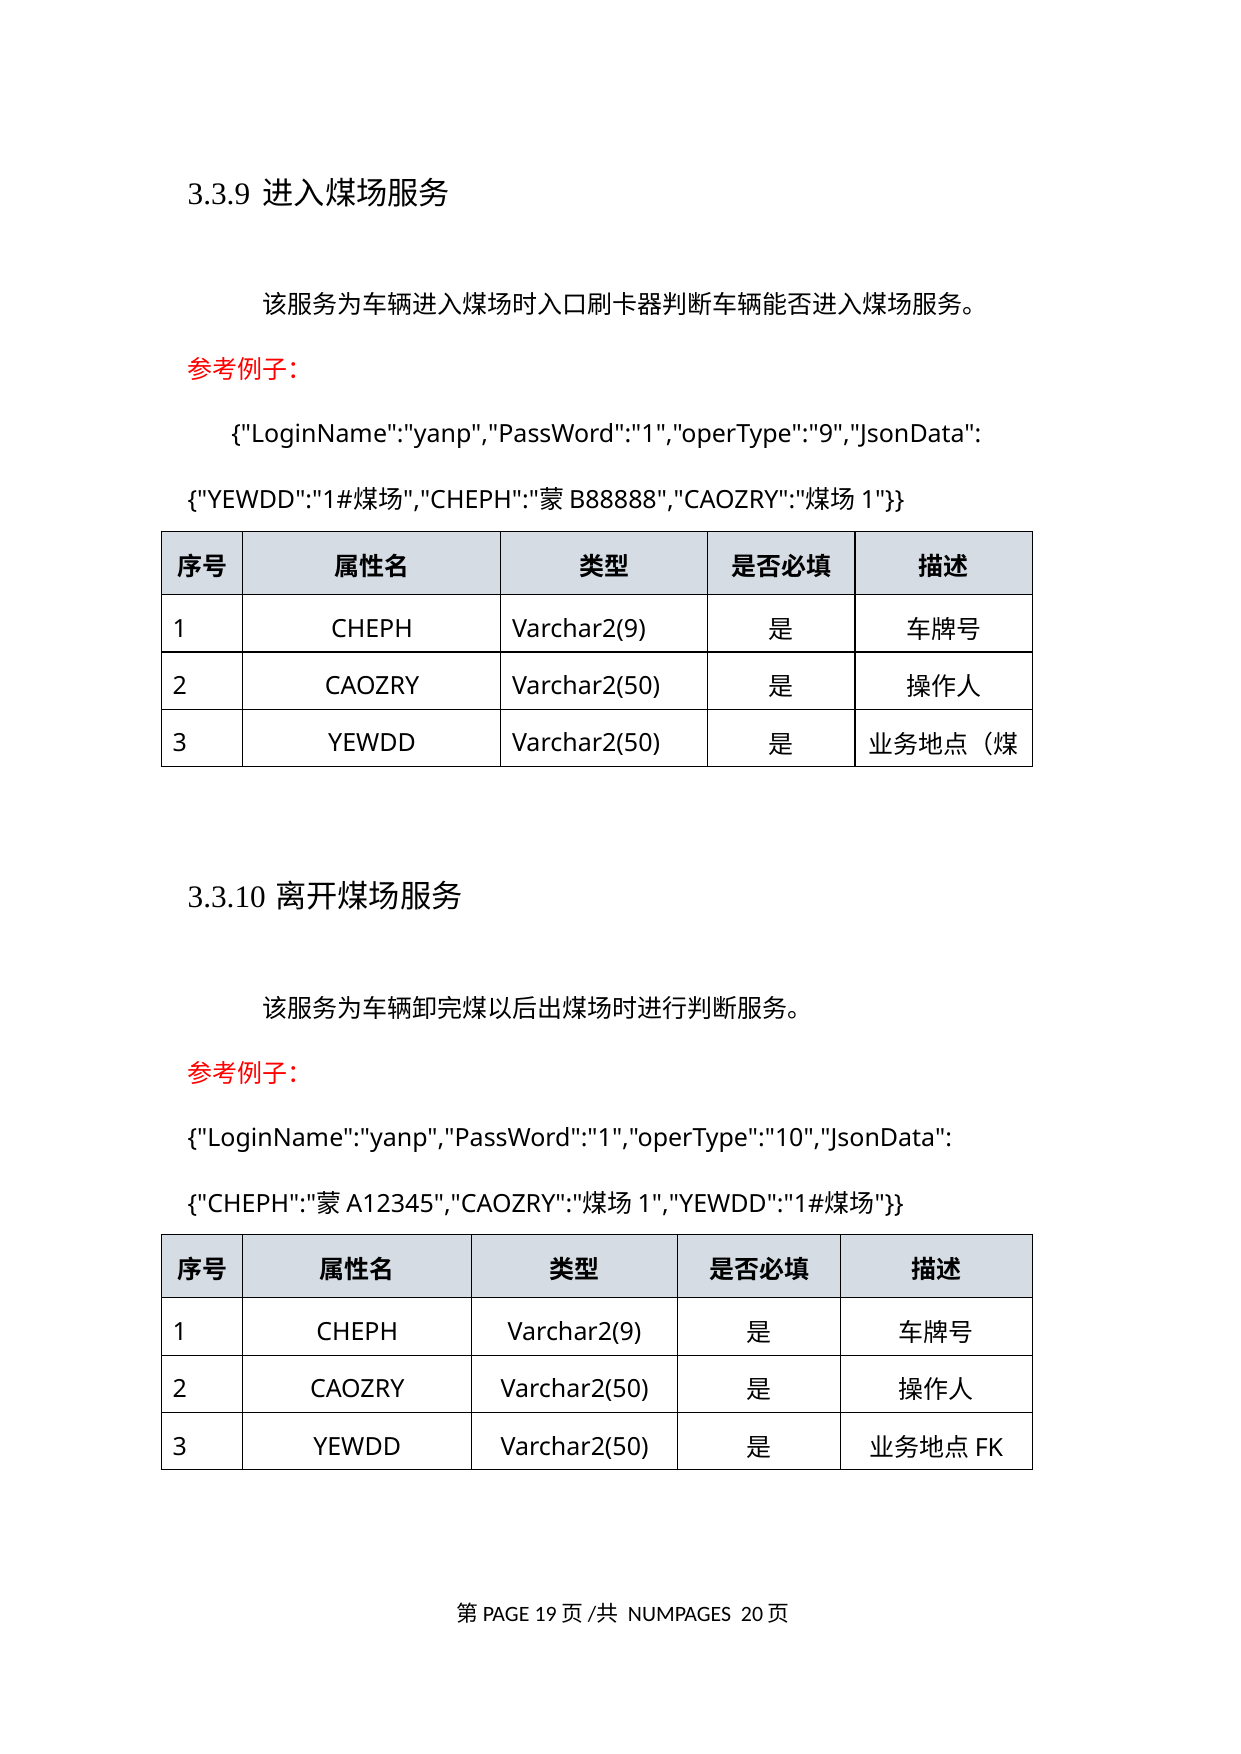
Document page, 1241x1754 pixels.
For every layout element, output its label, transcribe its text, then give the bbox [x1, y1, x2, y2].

table_cell Varchar2(50) [472, 1413, 677, 1469]
table_cell 操作人 [841, 1356, 1032, 1412]
text 参考例子： [187, 1039, 1053, 1104]
table_cell [162, 653, 242, 709]
text 该服务为车辆进入煤场时入口刷卡器判断车辆能否进入煤场服务。 [262, 271, 1053, 336]
table_cell Varchar2(9) [472, 1298, 677, 1354]
subtitle 进入煤场服务 [187, 158, 1053, 223]
table_cell [162, 710, 242, 766]
text {"LoginName":"yanp","PassWord":"1","operType":"10","JsonData":{"CHEPH":"蒙A12345","CAOZRY":"煤场1","YEWDD":"1#煤场"}} [187, 1104, 1053, 1234]
table_cell CHEPH [243, 595, 500, 651]
table_header 类型 [501, 532, 707, 594]
table_cell Varchar2(50) [472, 1356, 677, 1412]
text {"LoginName":"yanp","PassWord":"1","operType":"9","JsonData":{"YEWDD":"1#煤场","CHEPH":"蒙B88888","CAOZRY":"煤场1"}} [187, 401, 1053, 531]
table_cell Varchar2(50) [501, 710, 707, 766]
table_cell 车牌号 [856, 595, 1032, 651]
table_cell CAOZRY [243, 653, 500, 709]
table_header 属性名 [243, 1235, 471, 1297]
table_cell 是 [708, 595, 854, 651]
table_cell CAOZRY [243, 1356, 471, 1412]
table_header 是否必填 [678, 1235, 840, 1297]
table_cell 车牌号 [841, 1298, 1032, 1354]
table_cell [162, 1413, 242, 1469]
table_cell 业务地点（煤场名称） [856, 710, 1032, 766]
table_cell 是 [678, 1298, 840, 1354]
table_cell CHEPH [243, 1298, 471, 1354]
text 参考例子： [187, 336, 1053, 401]
table_header 序号 [162, 532, 242, 594]
table_header 类型 [472, 1235, 677, 1297]
table_cell Varchar2(9) [501, 595, 707, 651]
table_cell [162, 595, 242, 651]
table_cell 是 [678, 1356, 840, 1412]
table_header 属性名 [243, 532, 500, 594]
table_header 是否必填 [708, 532, 854, 594]
table_cell 是 [708, 710, 854, 766]
table_cell Varchar2(50) [501, 653, 707, 709]
table_header 描述 [841, 1235, 1032, 1297]
table_header 序号 [162, 1235, 242, 1297]
table_cell YEWDD [243, 710, 500, 766]
table_cell [162, 1298, 242, 1354]
table_cell 操作人 [856, 653, 1032, 709]
table_cell 是 [708, 653, 854, 709]
table_cell [162, 1356, 242, 1412]
table_cell YEWDD [243, 1413, 471, 1469]
table_cell 是 [678, 1413, 840, 1469]
table_header 描述 [856, 532, 1032, 594]
text 该服务为车辆卸完煤以后出煤场时进行判断服务。 [262, 974, 1053, 1039]
subtitle 离开煤场服务 [187, 861, 1053, 926]
table_cell 业务地点FK（煤场ID） [841, 1413, 1032, 1469]
